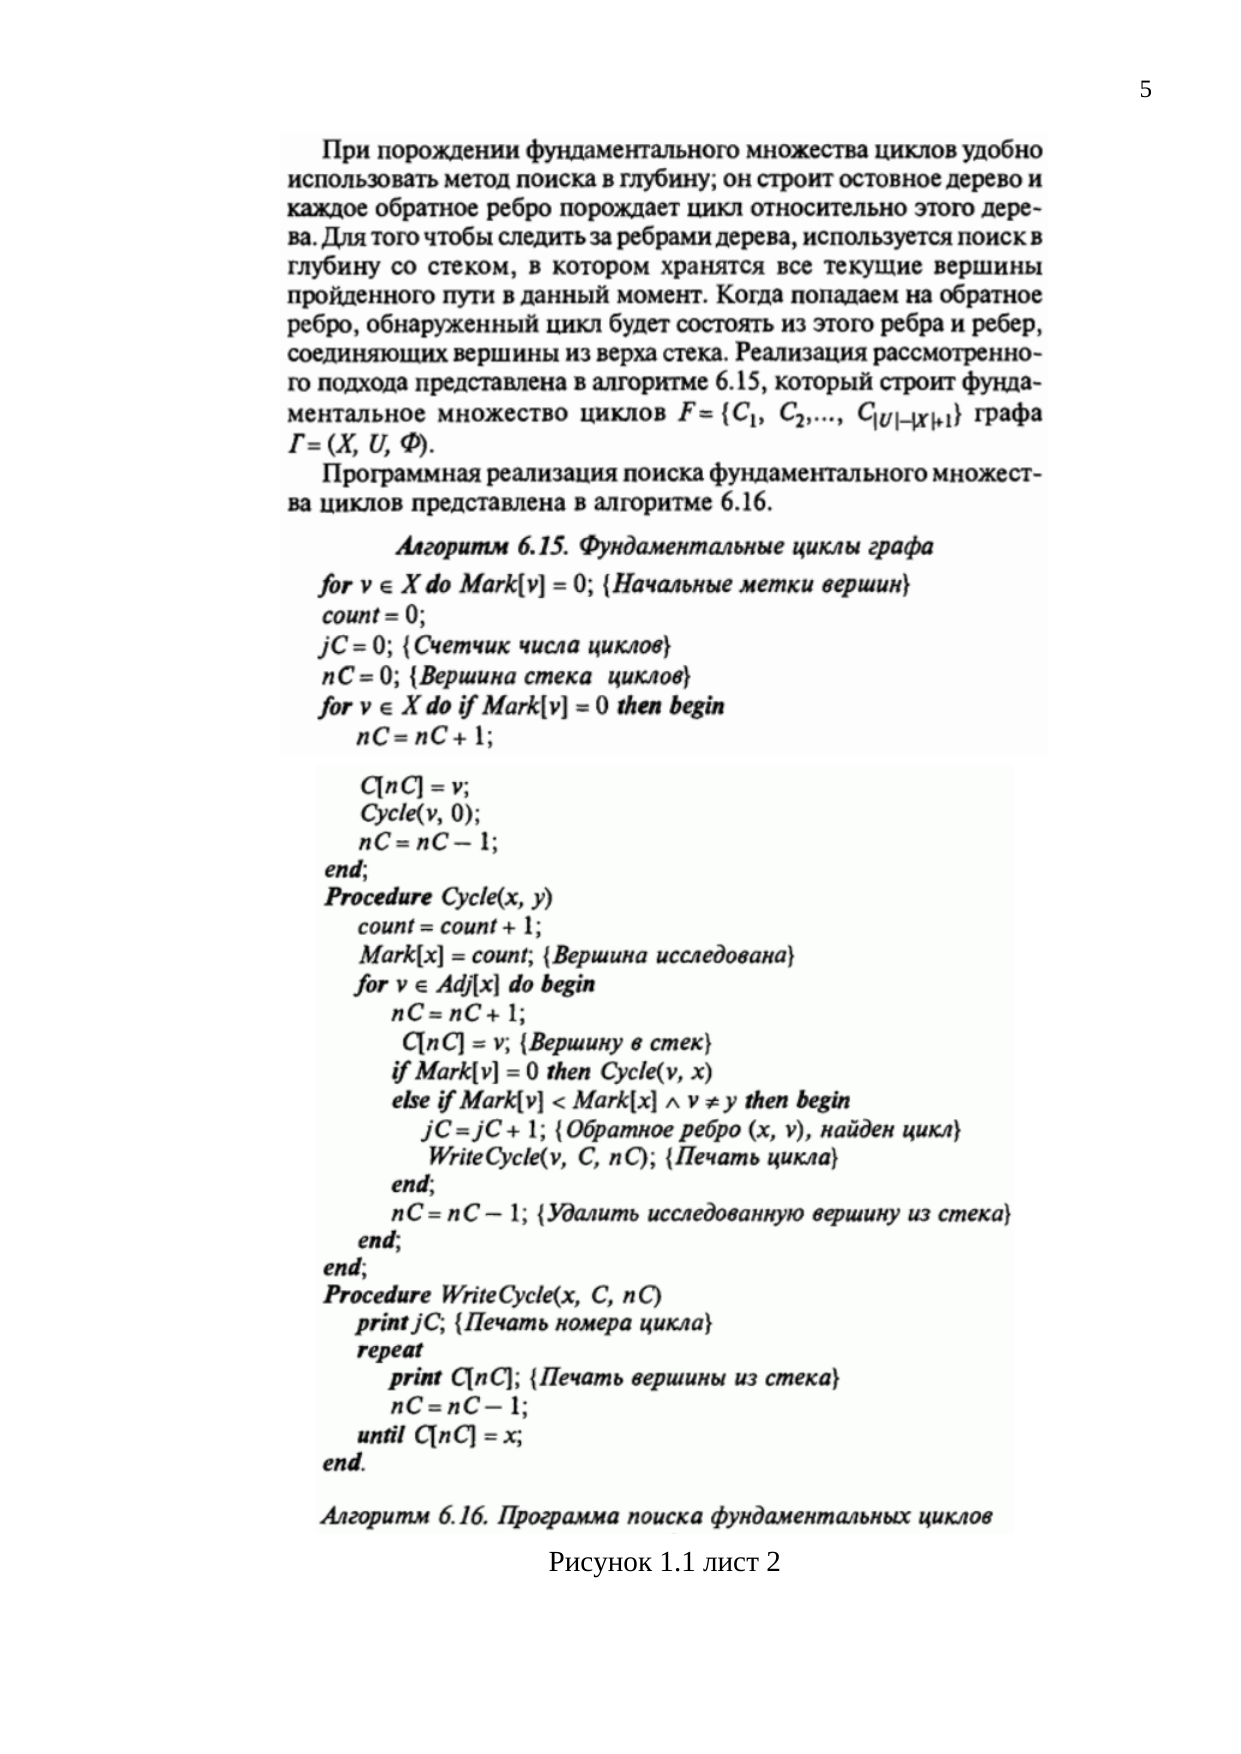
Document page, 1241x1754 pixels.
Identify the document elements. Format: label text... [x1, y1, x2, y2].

text Рисунок 1.1 лист 2 [177, 1544, 1152, 1578]
picture [315, 765, 1014, 1534]
picture [280, 131, 1049, 755]
